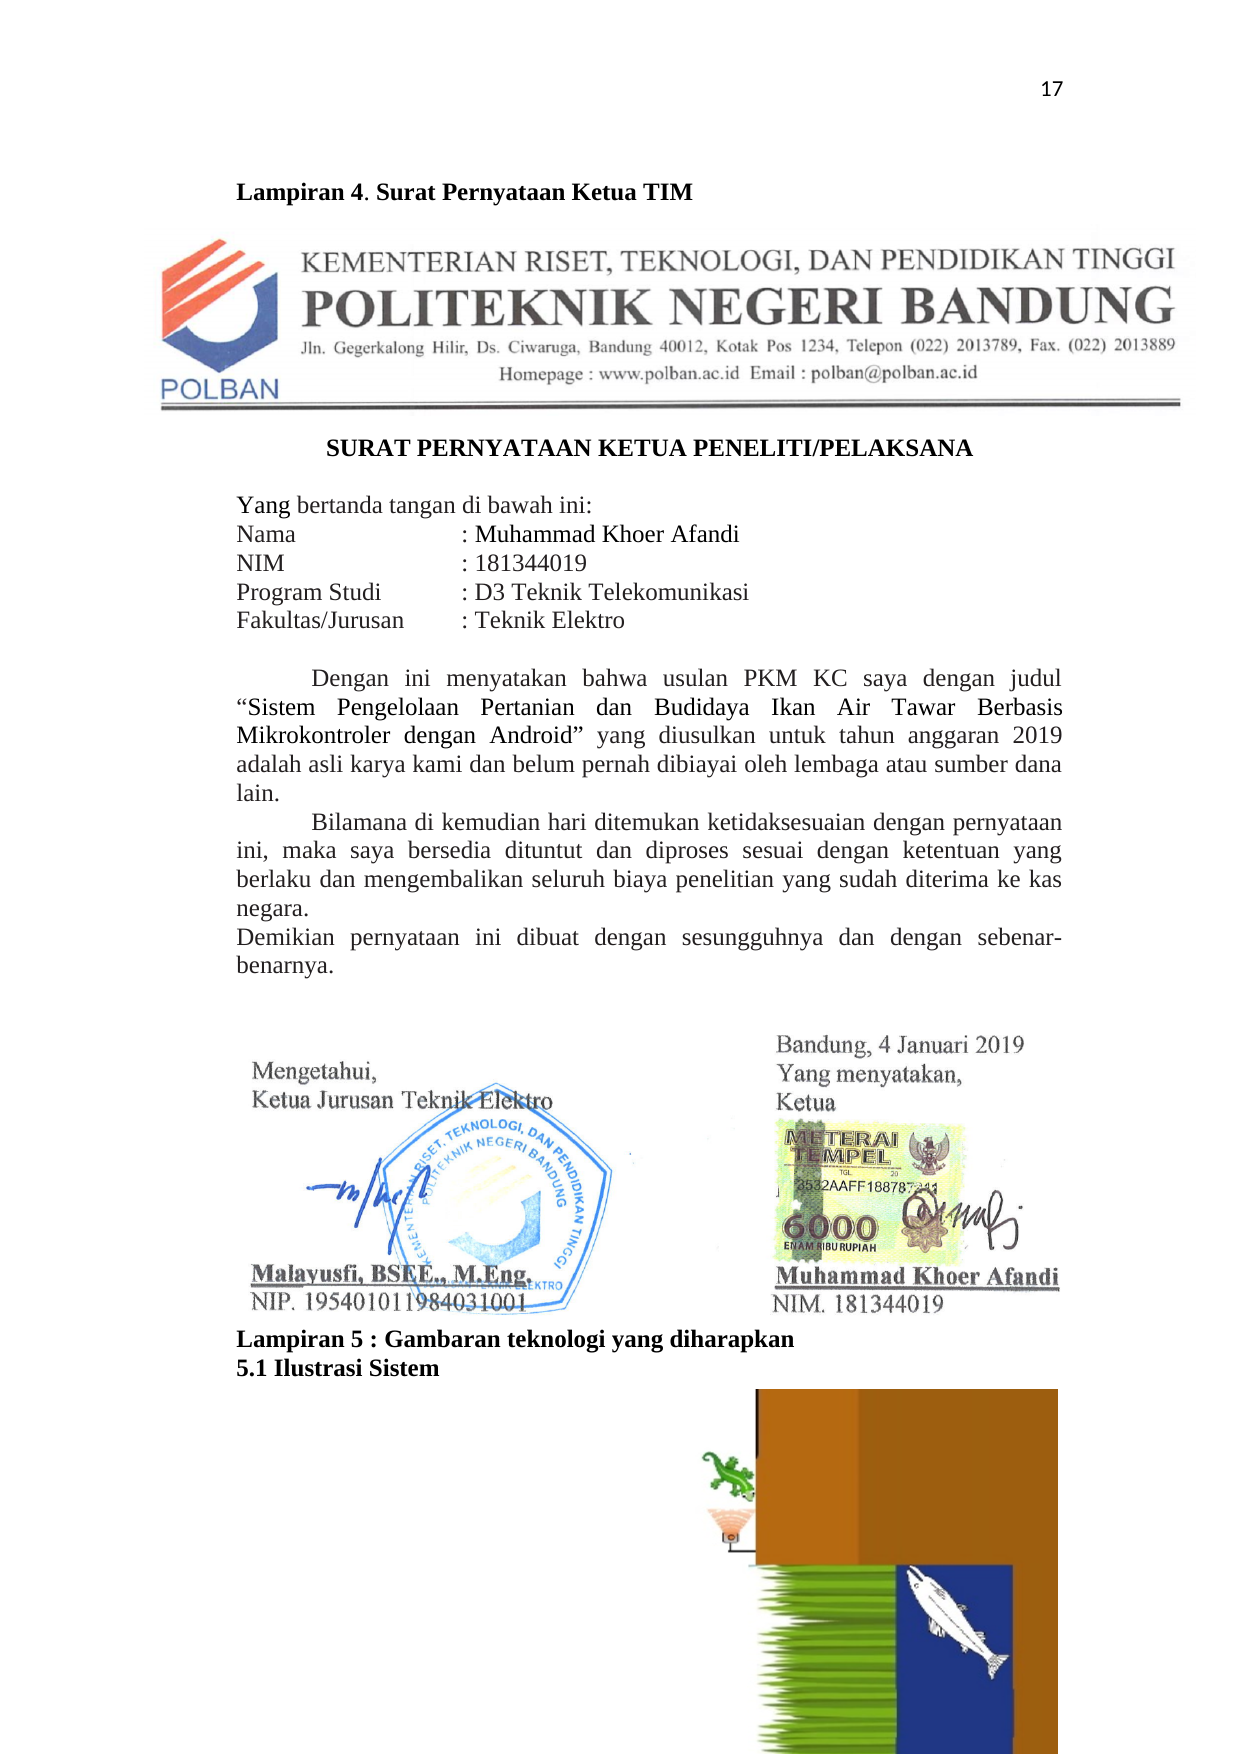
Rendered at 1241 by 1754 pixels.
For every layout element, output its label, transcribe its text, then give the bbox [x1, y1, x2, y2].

picture [244, 1027, 1060, 1316]
text Lampiran 4. Surat Pernyataan Ketua TIM [236, 177, 1063, 206]
picture [143, 224, 1197, 416]
text 5.1 Ilustrasi Sistem [236, 1353, 1063, 1382]
text Nama : Muhammad Khoer Afandi [236, 519, 1063, 548]
text Dengan ini menyatakan bahwa usulan PKM KC saya dengan judul “Sistem Pengelolaan Pertanian dan Budidaya Ikan Air Tawar Berbasis Mikrokontroler dengan Android” yang diusulkan untuk tahun anggaran 2019 adalah asli karya kami dan belum pernah dibiayai oleh lembaga atau sumber dana lain. [236, 663, 1063, 807]
text Fakultas/Jurusan : Teknik Elektro [236, 606, 1063, 634]
subtitle SURAT PERNYATAAN KETUA PENELITI/PELAKSANA [236, 433, 1063, 462]
text Yang bertanda tangan di bawah ini: [236, 491, 1063, 519]
text NIM : 181344019 [236, 548, 1063, 577]
picture [239, 1390, 1058, 1754]
text Lampiran 5 : Gambaran teknologi yang diharapkan [236, 1296, 1063, 1353]
text Program Studi : D3 Teknik Telekomunikasi [236, 577, 1063, 606]
text Bilamana di kemudian hari ditemukan ketidaksesuaian dengan pernyataan ini, maka saya bersedia dituntut dan diproses sesuai dengan ketentuan yang berlaku dan mengembalikan seluruh biaya penelitian yang sudah diterima ke kas negara. [236, 807, 1063, 922]
text Demikian pernyataan ini dibuat dengan sesungguhnya dan dengan sebenar-benarnya. [236, 922, 1063, 979]
